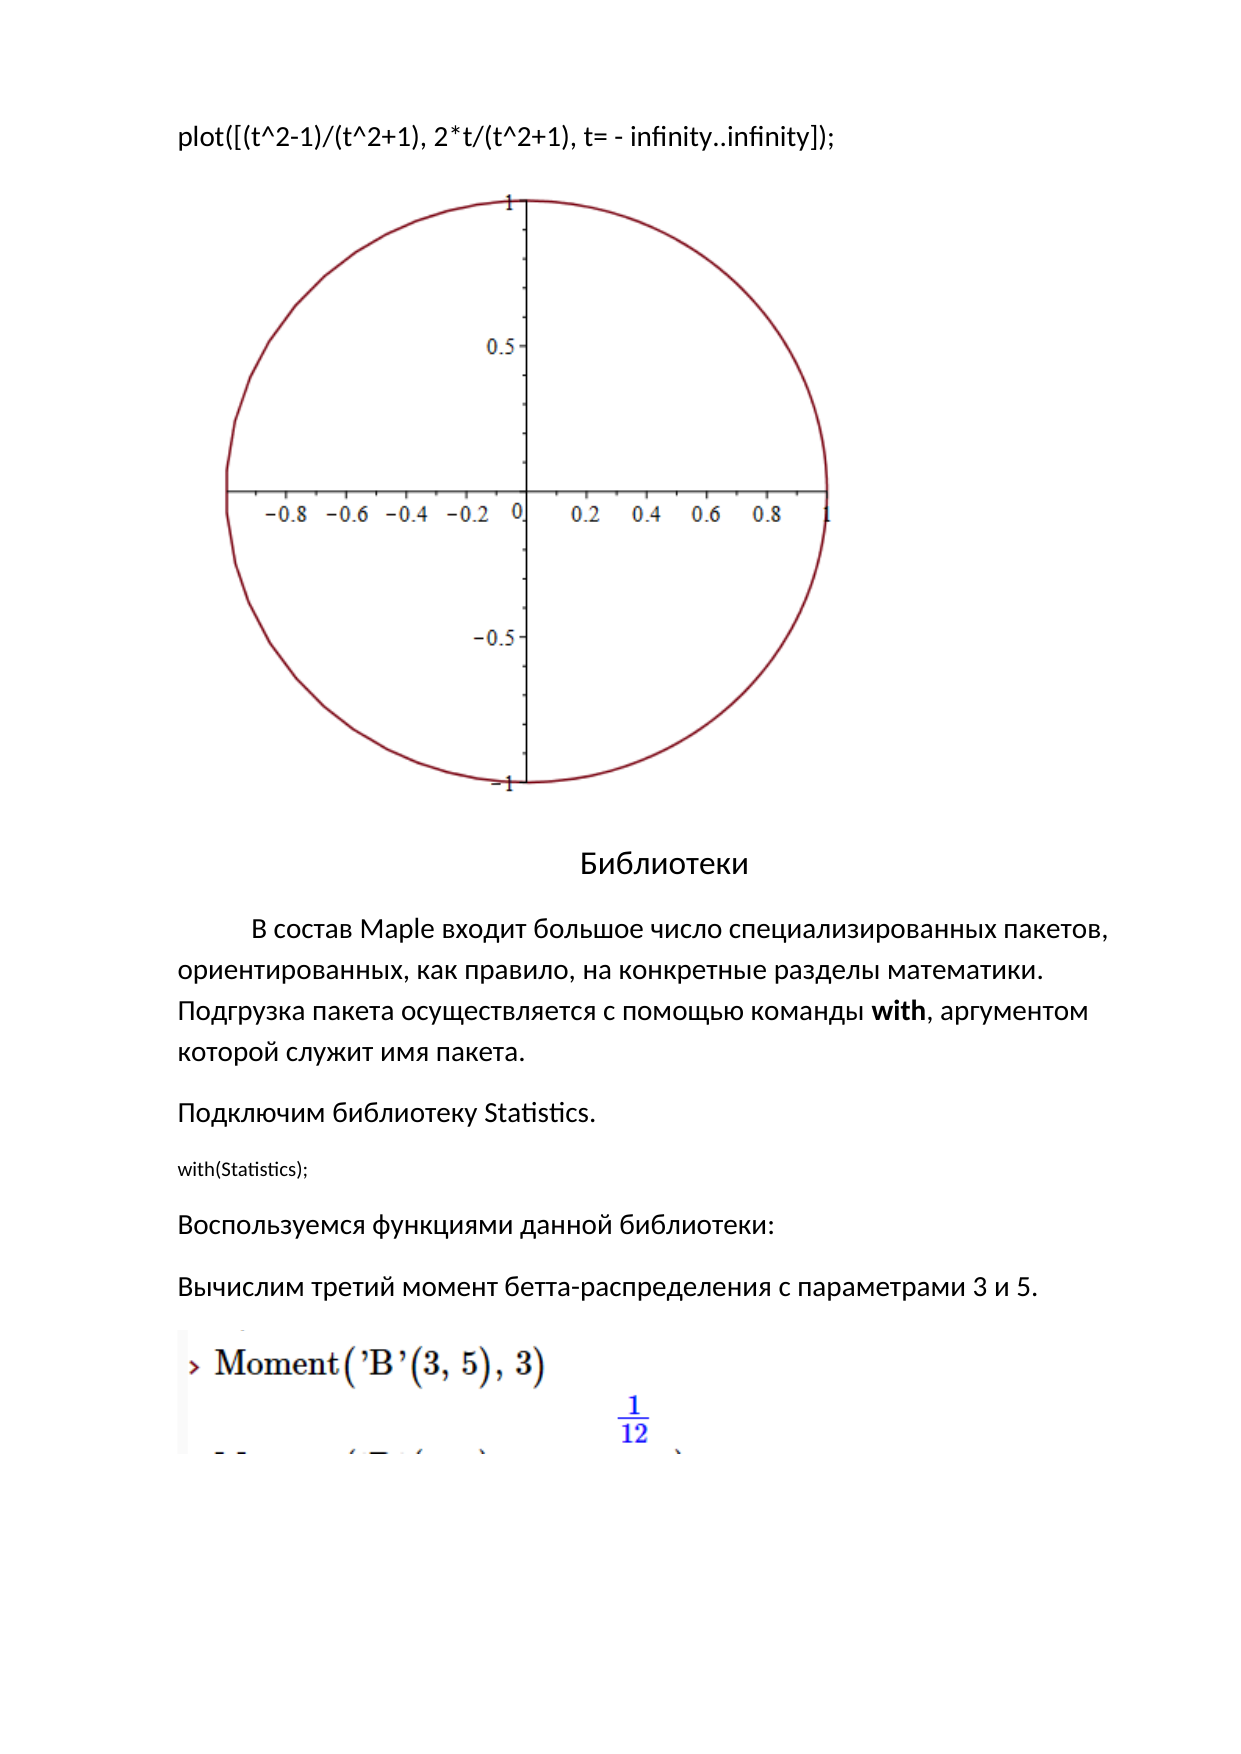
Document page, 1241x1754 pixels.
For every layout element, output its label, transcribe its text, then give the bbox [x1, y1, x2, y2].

text with(Statistics); [177, 1156, 1152, 1182]
text Библиотеки [177, 842, 1152, 883]
text Воспользуемся функциями данной библиотеки: [177, 1206, 1152, 1242]
text Подключим библиотеку Statistics. [177, 1094, 1152, 1130]
text Вычислим третий момент бетта-распределения с параметрами 3 и 5. [177, 1268, 1152, 1304]
text plot([(t^2-1)/(t^2+1), 2*t/(t^2+1), t= - infinity..infinity]); [177, 118, 1152, 154]
picture [177, 1330, 740, 1454]
picture [177, 180, 874, 818]
text В состав Maple входит большое число специализированных пакетов, ориентированных, как правило, на конкретные разделы математики. Подгрузка пакета осуществляется с помощью команды with, аргументом которой служит имя пакета. [177, 910, 1152, 1068]
